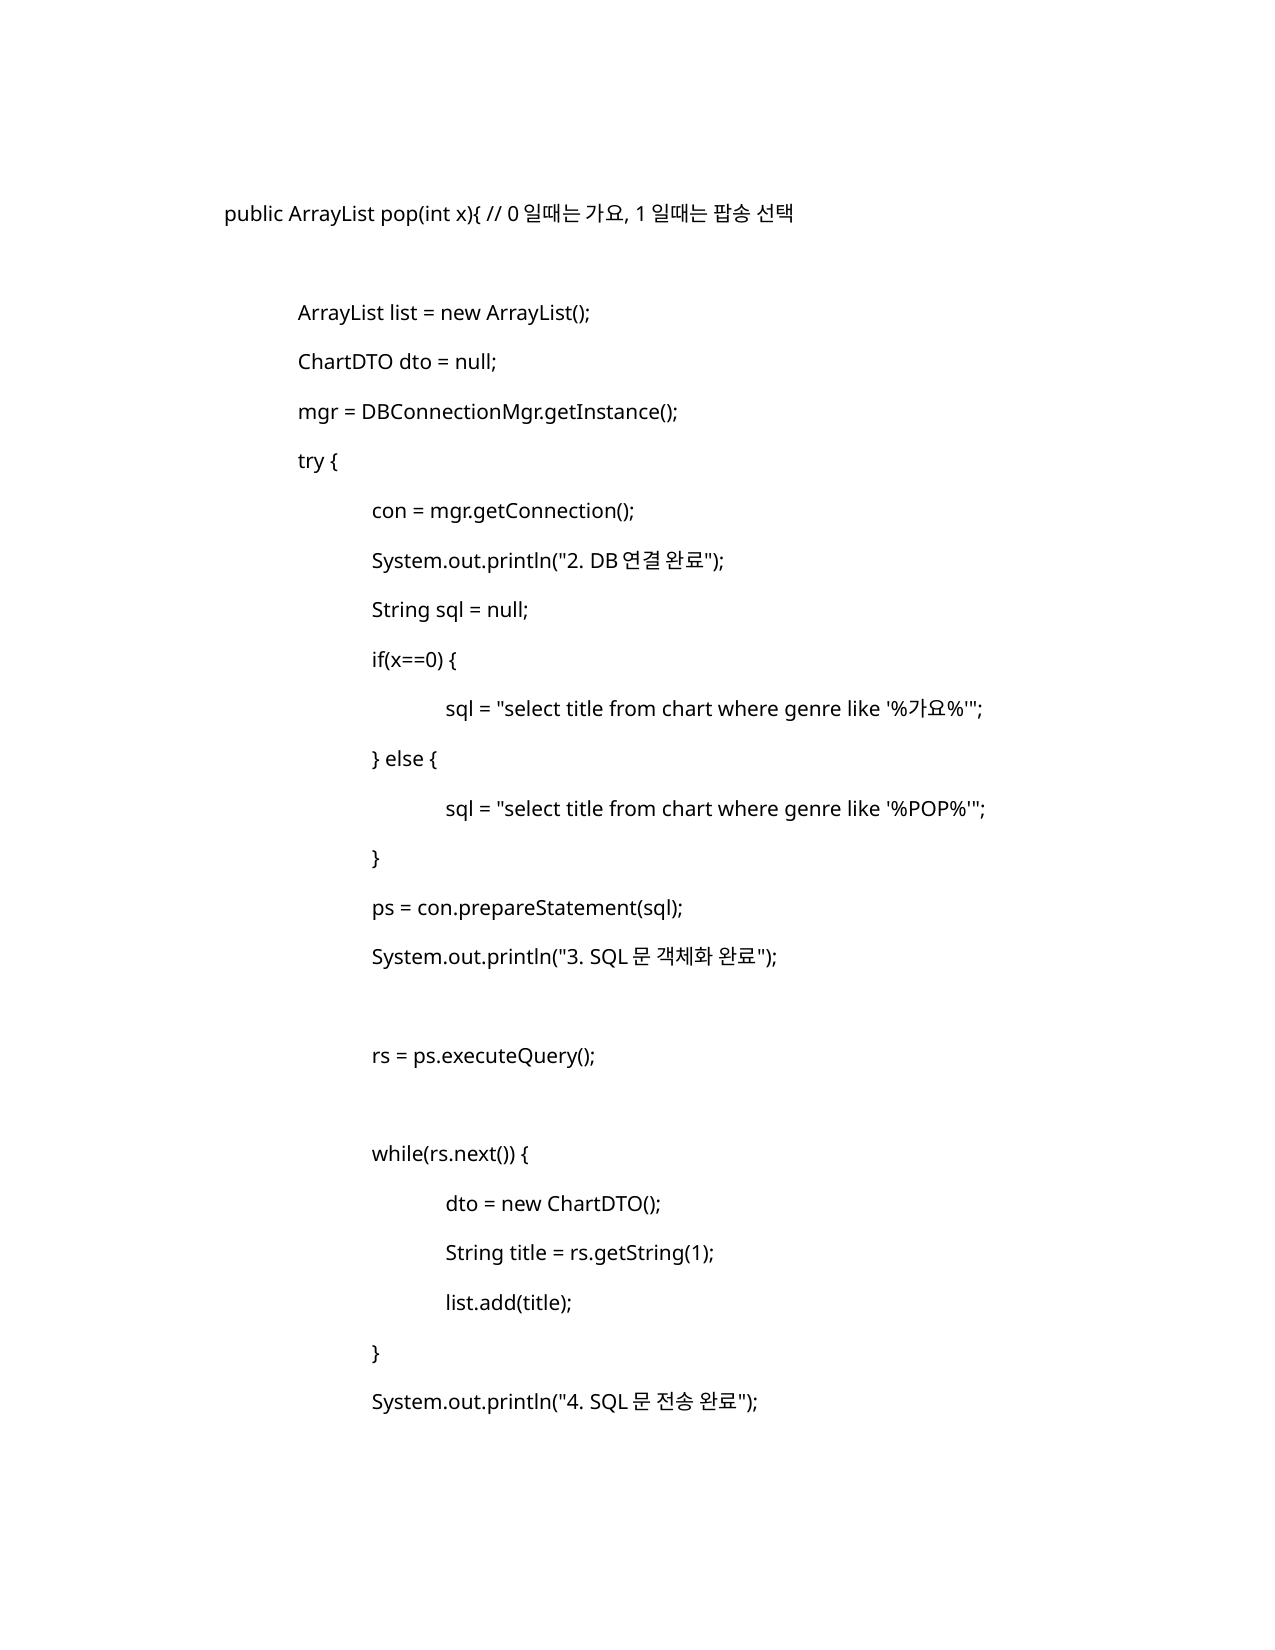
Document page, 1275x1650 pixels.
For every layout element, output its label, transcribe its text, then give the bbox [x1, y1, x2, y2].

text rs = ps.executeQuery(); [150, 1040, 1125, 1069]
text ps = con.prepareStatement(sql); [150, 892, 1125, 921]
text } else { [150, 743, 1125, 772]
text String sql = null; [150, 595, 1125, 623]
text if(x==0) { [150, 644, 1125, 673]
text ArrayList list = new ArrayList(); [150, 297, 1125, 326]
text } [150, 1337, 1125, 1366]
text System.out.println("4. SQL문 전송 완료"); [150, 1387, 1125, 1415]
text list.add(title); [150, 1287, 1125, 1316]
text ChartDTO dto = null; [150, 347, 1125, 376]
text public ArrayList pop(int x){ // 0일때는 가요, 1일때는 팝송 선택 [150, 199, 1125, 228]
text System.out.println("2. DB연결 완료"); [150, 545, 1125, 574]
text } [150, 843, 1125, 871]
text dto = new ChartDTO(); [150, 1188, 1125, 1217]
text con = mgr.getConnection(); [150, 496, 1125, 524]
text try { [150, 446, 1125, 475]
text System.out.println("3. SQL문 객체화 완료"); [150, 942, 1125, 971]
text String title = rs.getString(1); [150, 1238, 1125, 1267]
text mgr = DBConnectionMgr.getInstance(); [150, 396, 1125, 425]
text sql = "select title from chart where genre like '%가요%'"; [150, 694, 1125, 723]
text sql = "select title from chart where genre like '%POP%'"; [150, 793, 1125, 822]
text while(rs.next()) { [150, 1139, 1125, 1167]
